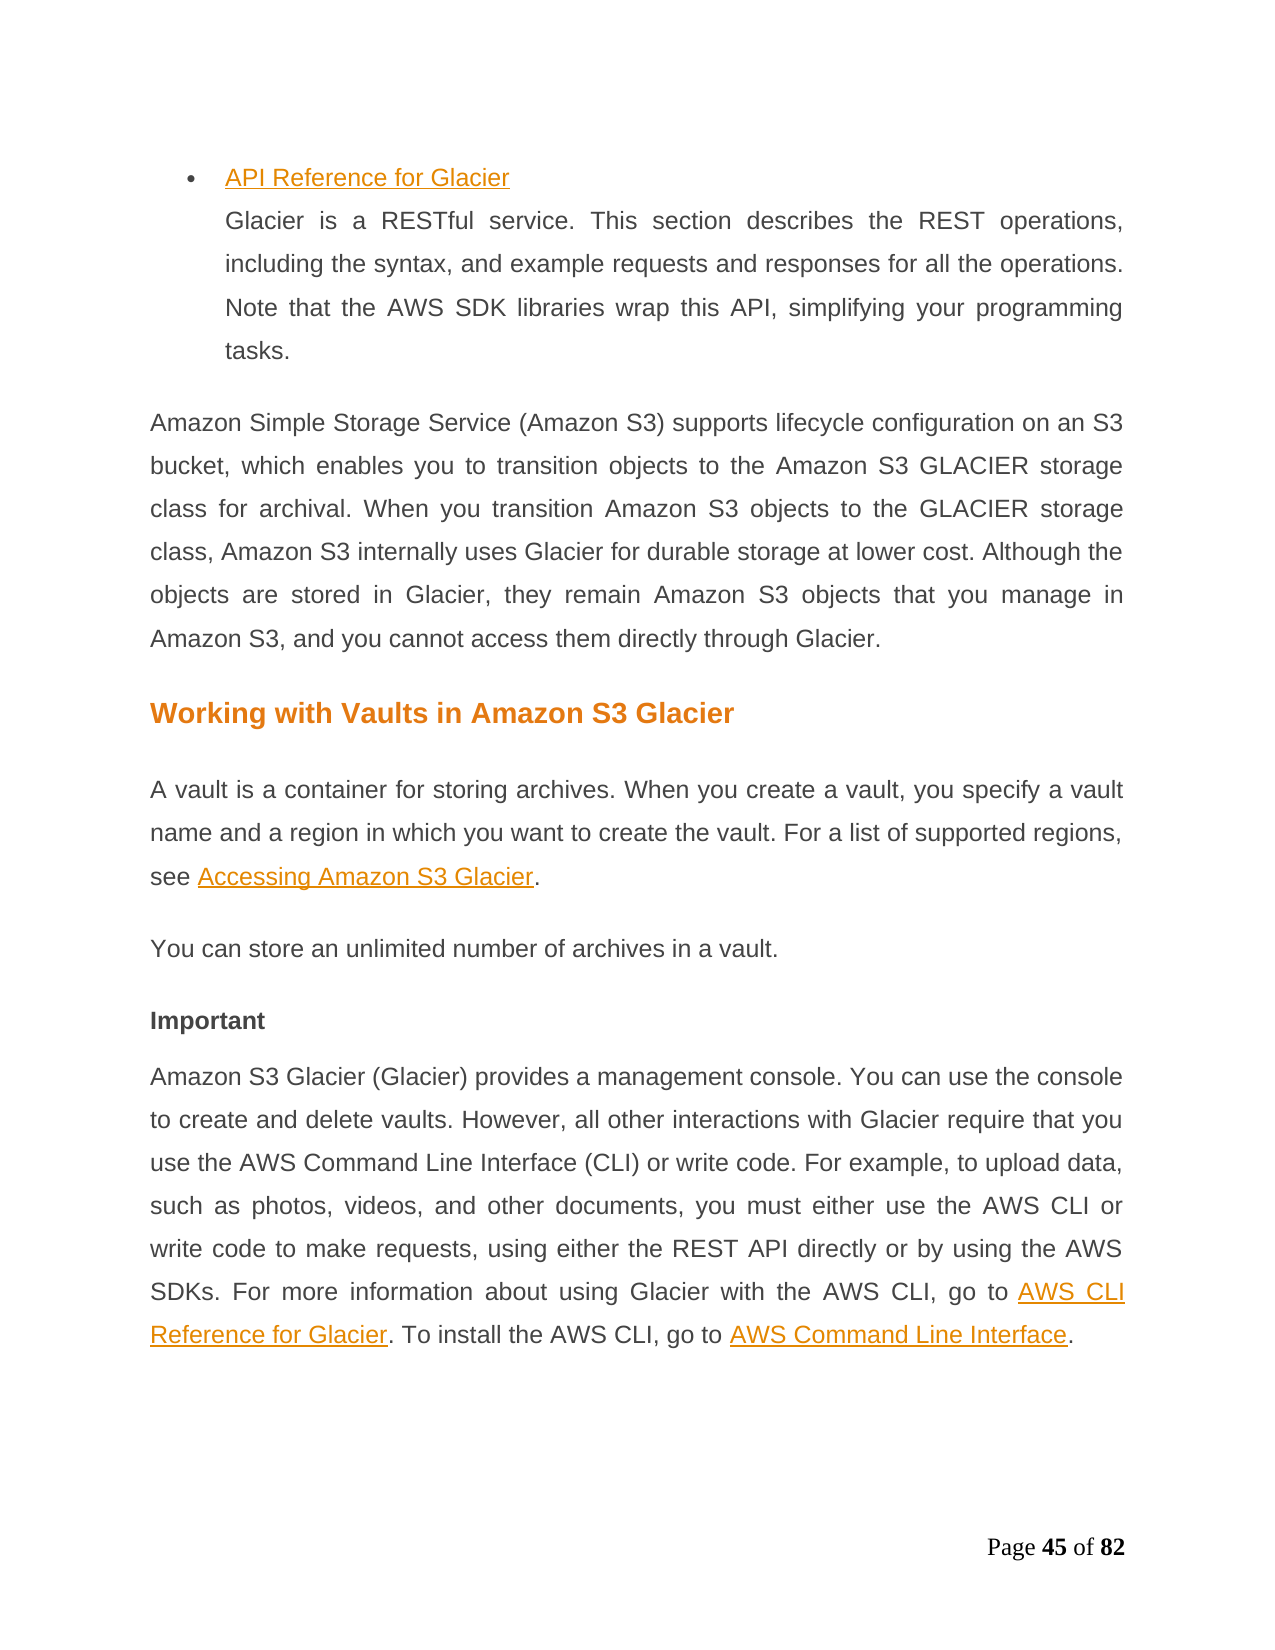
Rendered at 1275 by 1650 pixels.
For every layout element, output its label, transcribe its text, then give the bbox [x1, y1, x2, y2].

list API Reference for Glacier [187, 163, 1125, 192]
text A vault is a container for storing archives. When you create a vault, you specify a vault name and a region in which you want to create the vault. For a list of supported regions, see Accessing Amazon S3 Glacier. [150, 775, 1125, 890]
text Amazon S3 Glacier (Glacier) provides a management console. You can use the console to create and delete vaults. However, all other interactions with Glacier require that you use the AWS Command Line Interface (CLI) or write code. For example, to upload data, such as photos, videos, and other documents, you must either use the AWS CLI or write code to make requests, using either the REST API directly or by using the AWS SDKs. For more information about using Glacier with the AWS CLI, go to AWS CLI Reference for Glacier. To install the AWS CLI, go to AWS Command Line Interface. [150, 1062, 1125, 1349]
text You can store an unlimited number of archives in a vault. [150, 934, 1125, 963]
subtitle Working with Vaults in Amazon S3 Glacier [150, 696, 1125, 729]
text Glacier is a RESTful service. This section describes the REST operations, including the syntax, and example requests and responses for all the operations. Note that the AWS SDK libraries wrap this API, simplifying your programming tasks. [225, 206, 1125, 364]
text Amazon Simple Storage Service (Amazon S3) supports lifecycle configuration on an S3 bucket, which enables you to transition objects to the Amazon S3 GLACIER storage class for archival. When you transition Amazon S3 objects to the GLACIER storage class, Amazon S3 internally uses Glacier for durable storage at lower cost. Although the objects are stored in Glacier, they remain Amazon S3 objects that you manage in Amazon S3, and you cannot access them directly through Glacier. [150, 408, 1125, 652]
text Important [150, 1006, 1125, 1035]
